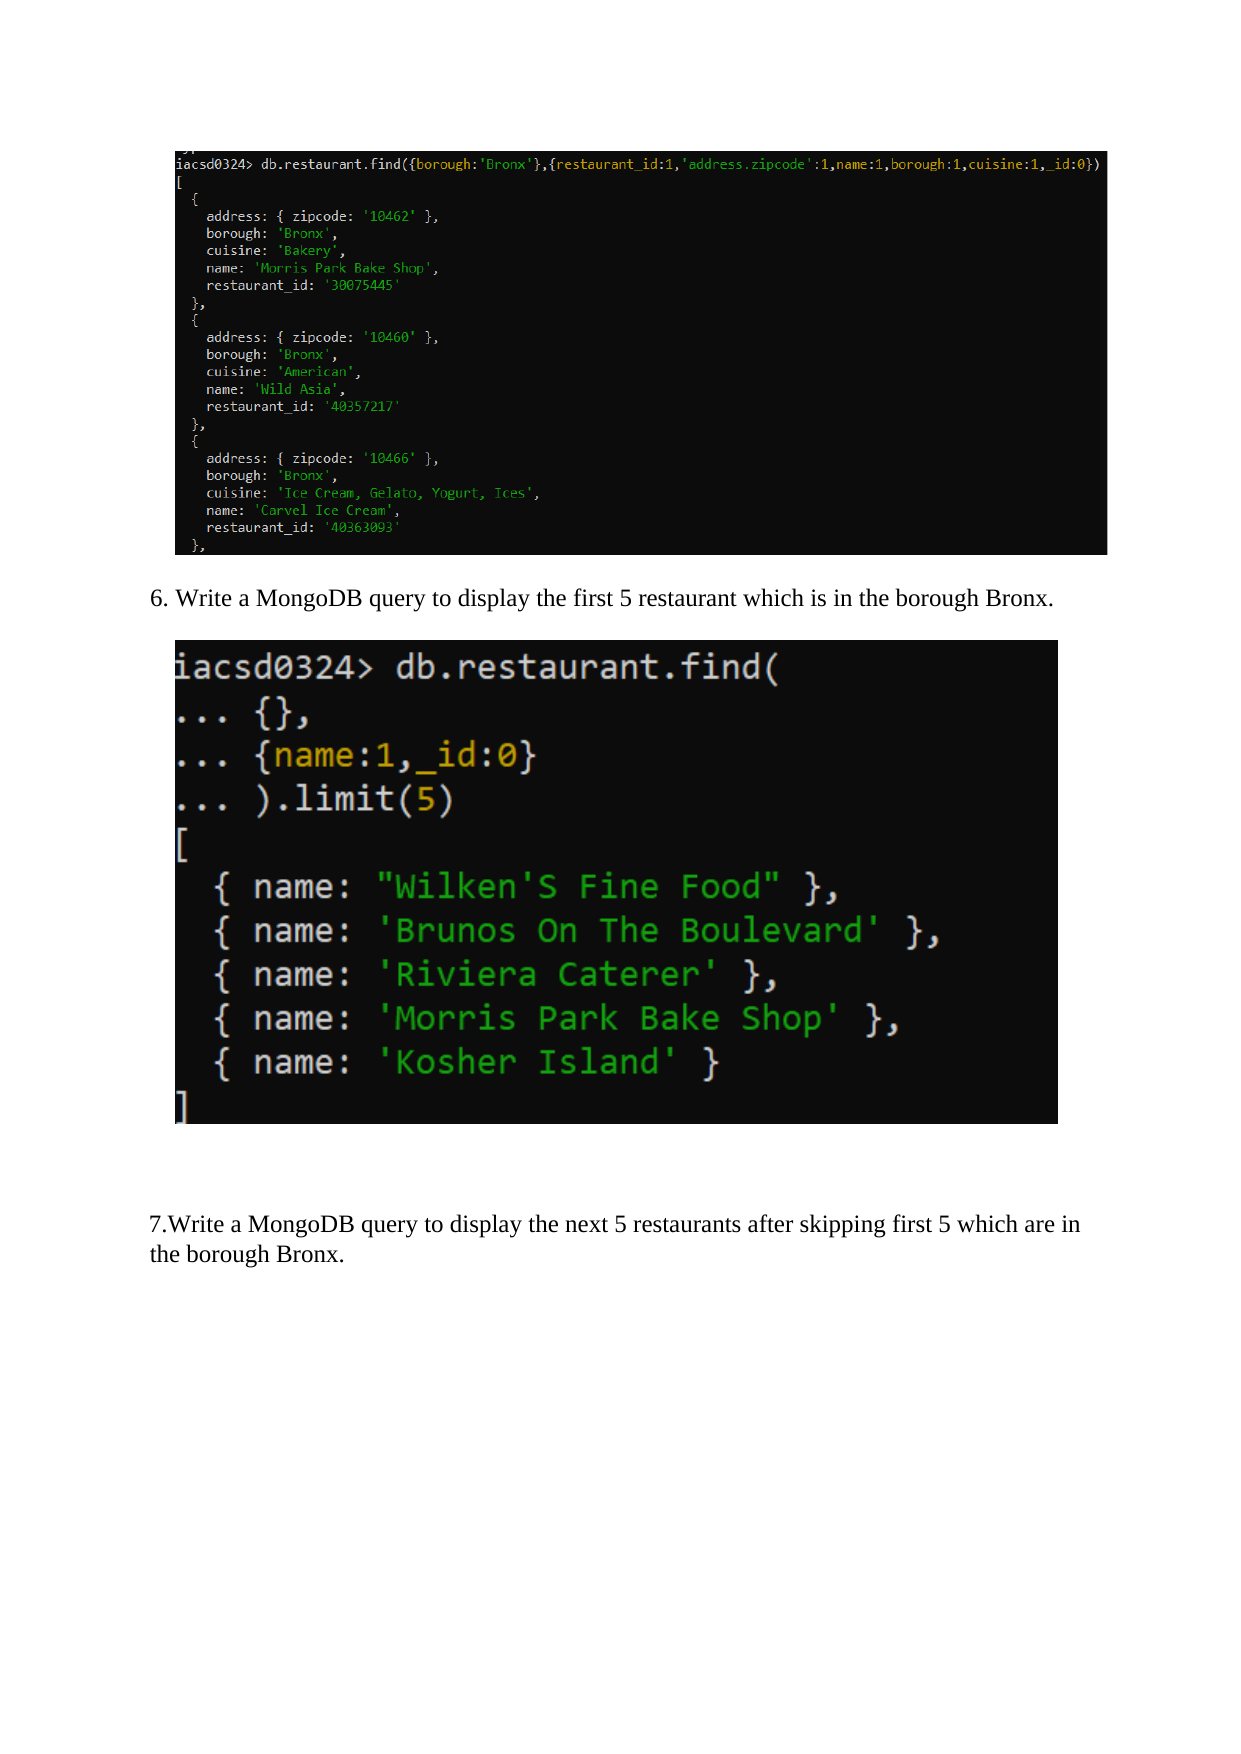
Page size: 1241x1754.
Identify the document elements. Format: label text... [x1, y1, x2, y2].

picture [175, 151, 1108, 555]
picture [175, 640, 1058, 1124]
text 7.Write a MongoDB query to display the next 5 restaurants after skipping first 5 which are in the borough Bronx. [148, 1209, 1082, 1268]
list Write a MongoDB query to display the first 5 restaurant which is in the borough Bronx. [150, 583, 1082, 612]
